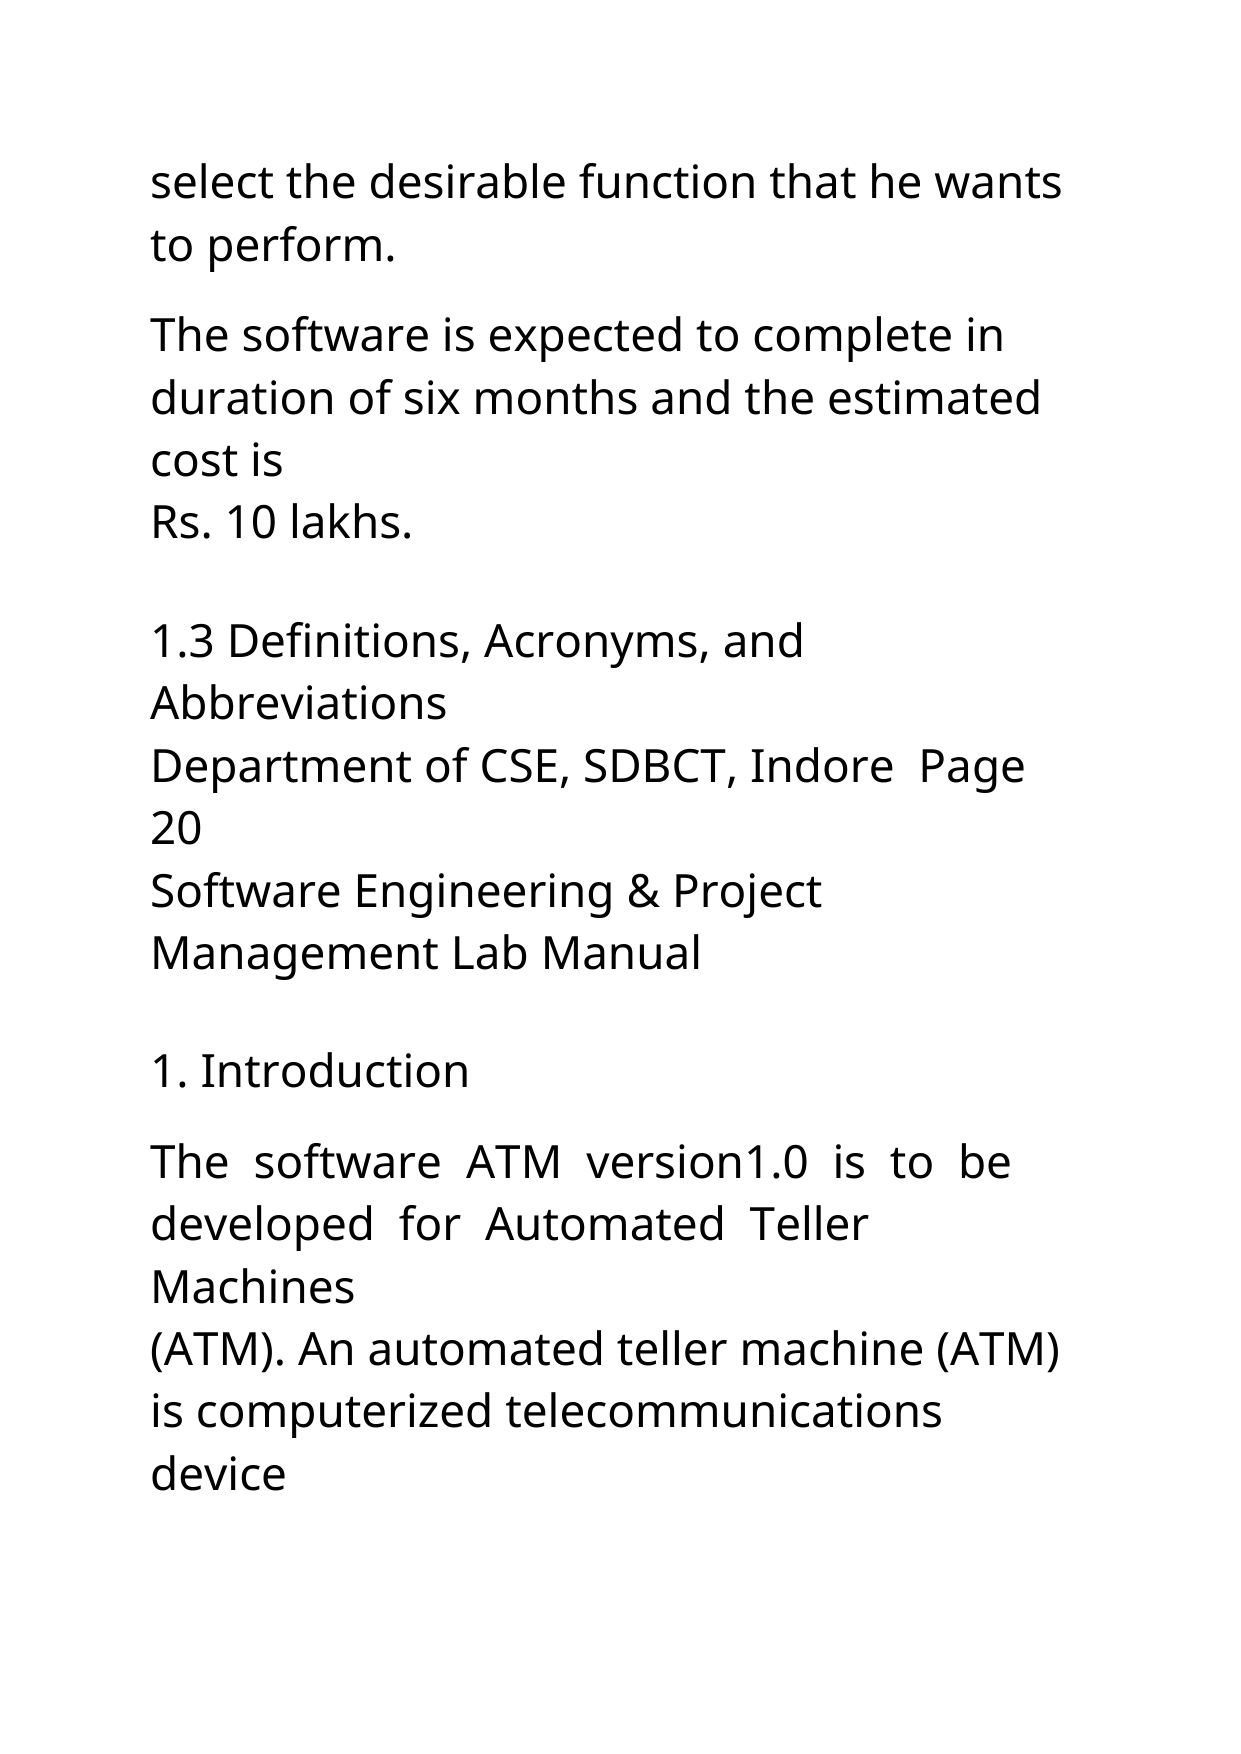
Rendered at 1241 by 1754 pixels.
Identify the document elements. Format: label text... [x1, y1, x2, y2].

text 1.3 Definitions, Acronyms, and Abbreviations [150, 608, 1090, 733]
text 1. Introduction [150, 1039, 1090, 1101]
text (ATM). An automated teller machine (ATM) is computerized telecommunications device [150, 1316, 1090, 1504]
text select the desirable function that he wants to perform. [150, 150, 1090, 275]
text The software ATM version1.0 is to be developed for Automated Teller Machines [150, 1129, 1090, 1316]
text Software Engineering & Project Management Lab Manual [150, 858, 1090, 983]
text The software is expected to complete in duration of six months and the estimated cost is [150, 303, 1090, 490]
text Rs. 10 lakhs. [150, 490, 1090, 552]
text Department of CSE, SDBCT, Indore Page 20 [150, 733, 1090, 858]
